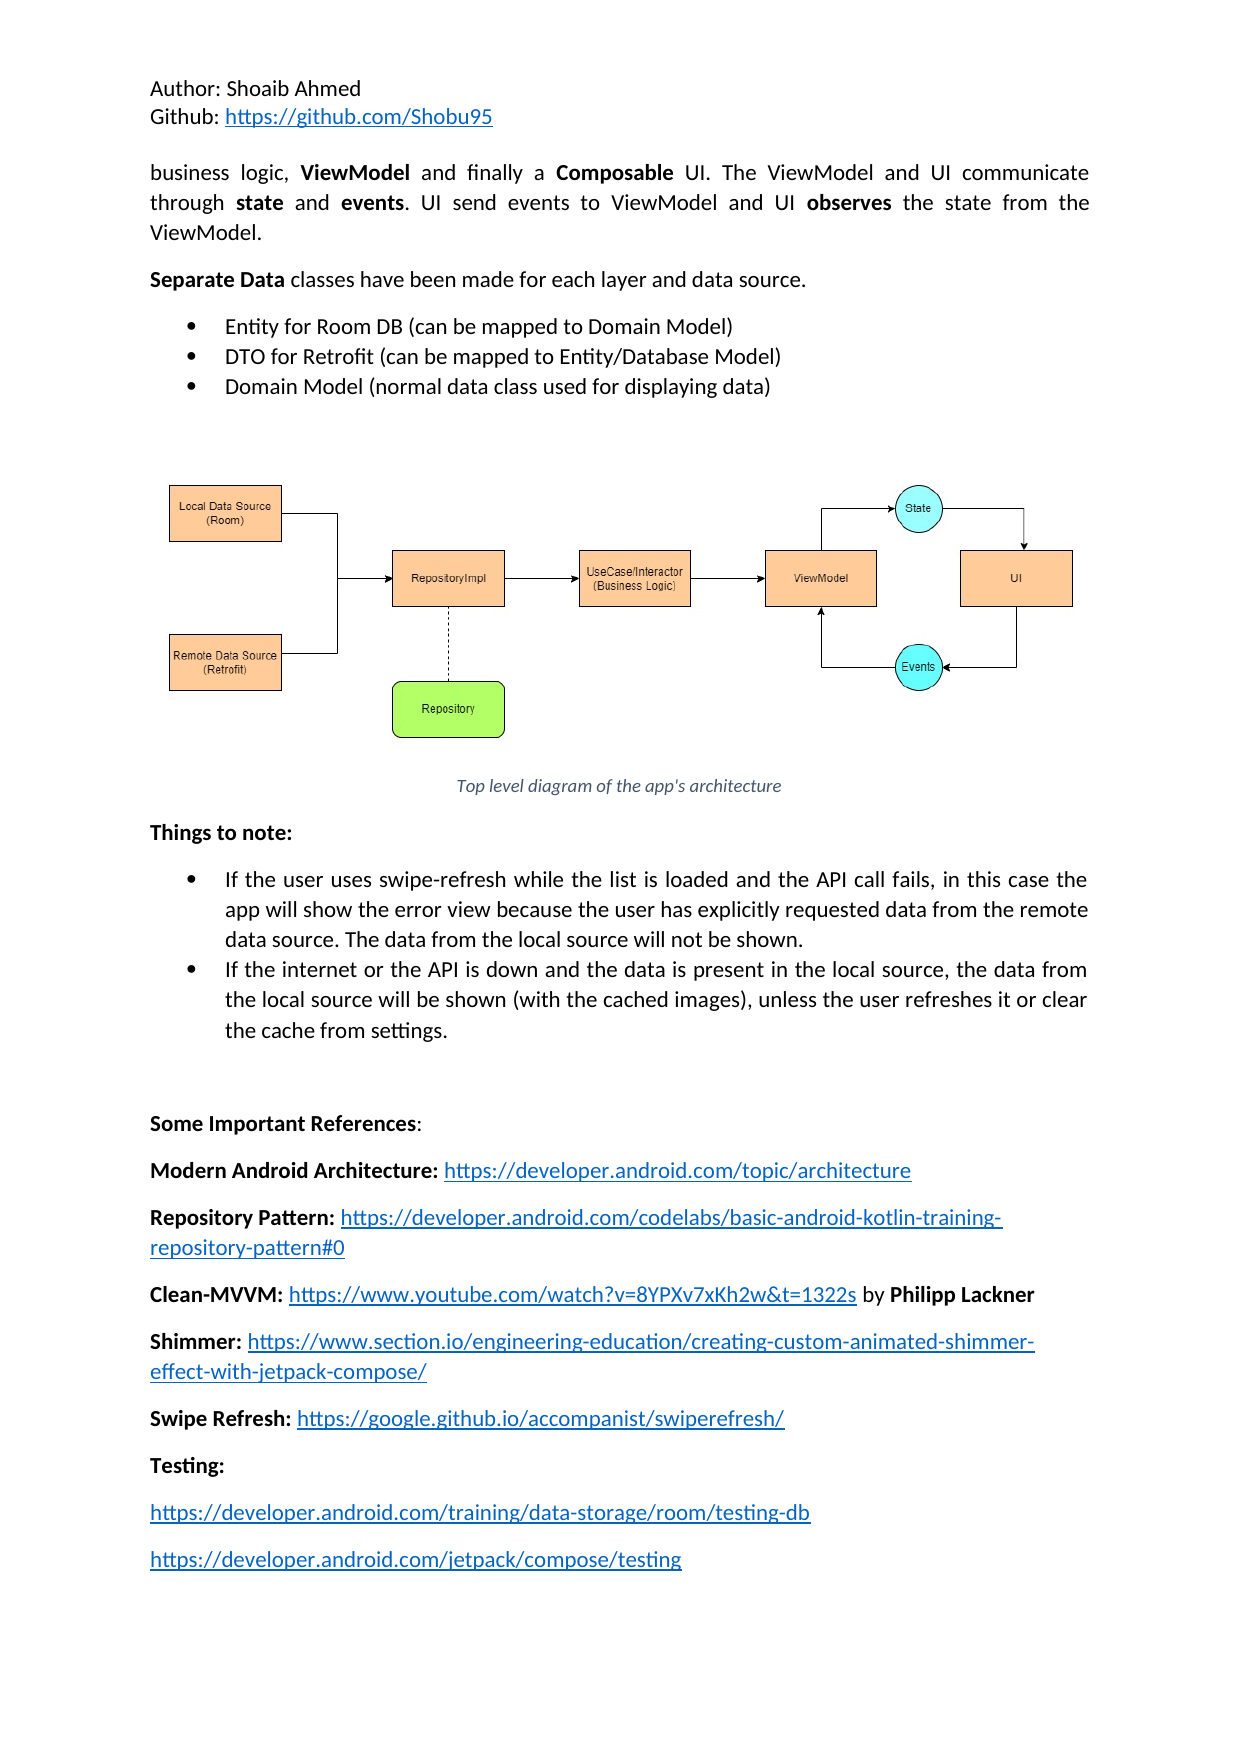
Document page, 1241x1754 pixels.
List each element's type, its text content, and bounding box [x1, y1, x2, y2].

text Some Important References: [150, 1109, 1090, 1137]
list Entity for Room DB (can be mapped to Domain Model) [187, 312, 1090, 340]
text Clean-MVVM: https://www.youtube.com/watch?v=8YPXv7xKh2w&t=1322s by Philipp Lackner [150, 1280, 1090, 1308]
text Testing: [150, 1451, 1090, 1479]
list If the user uses swipe-refresh while the list is loaded and the API call fails, in this case the app will show the error view because the user has explicitly requested data from the remote data source. The data from the local source will not be shown. [187, 865, 1090, 953]
text Swipe Refresh: https://google.github.io/accompanist/swiperefresh/ [150, 1404, 1090, 1432]
text https://developer.android.com/training/data-storage/room/testing-db [150, 1498, 1090, 1526]
picture [150, 466, 1091, 756]
text https://developer.android.com/jetpack/compose/testing [150, 1545, 1090, 1573]
text Top level diagram of the app's architecture [150, 774, 1090, 797]
text Separate Data classes have been made for each layer and data source. [150, 265, 1090, 293]
text Shimmer: https://www.section.io/engineering-education/creating-custom-animated-shimmer-effect-with-jetpack-compose/ [150, 1327, 1090, 1385]
list If the internet or the API is down and the data is present in the local source, the data from the local source will be shown (with the cached images), unless the user refreshes it or clear the cache from settings. [187, 955, 1090, 1044]
list DTO for Retrofit (can be mapped to Entity/Database Model) [187, 342, 1090, 370]
list Domain Model (normal data class used for displaying data) [187, 372, 1090, 400]
text Things to note: [150, 818, 1090, 846]
text Modern Android Architecture: https://developer.android.com/topic/architecture [150, 1156, 1090, 1184]
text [150, 158, 1090, 246]
text Repository Pattern: https://developer.android.com/codelabs/basic-android-kotlin-training-repository-pattern#0 [150, 1203, 1090, 1261]
